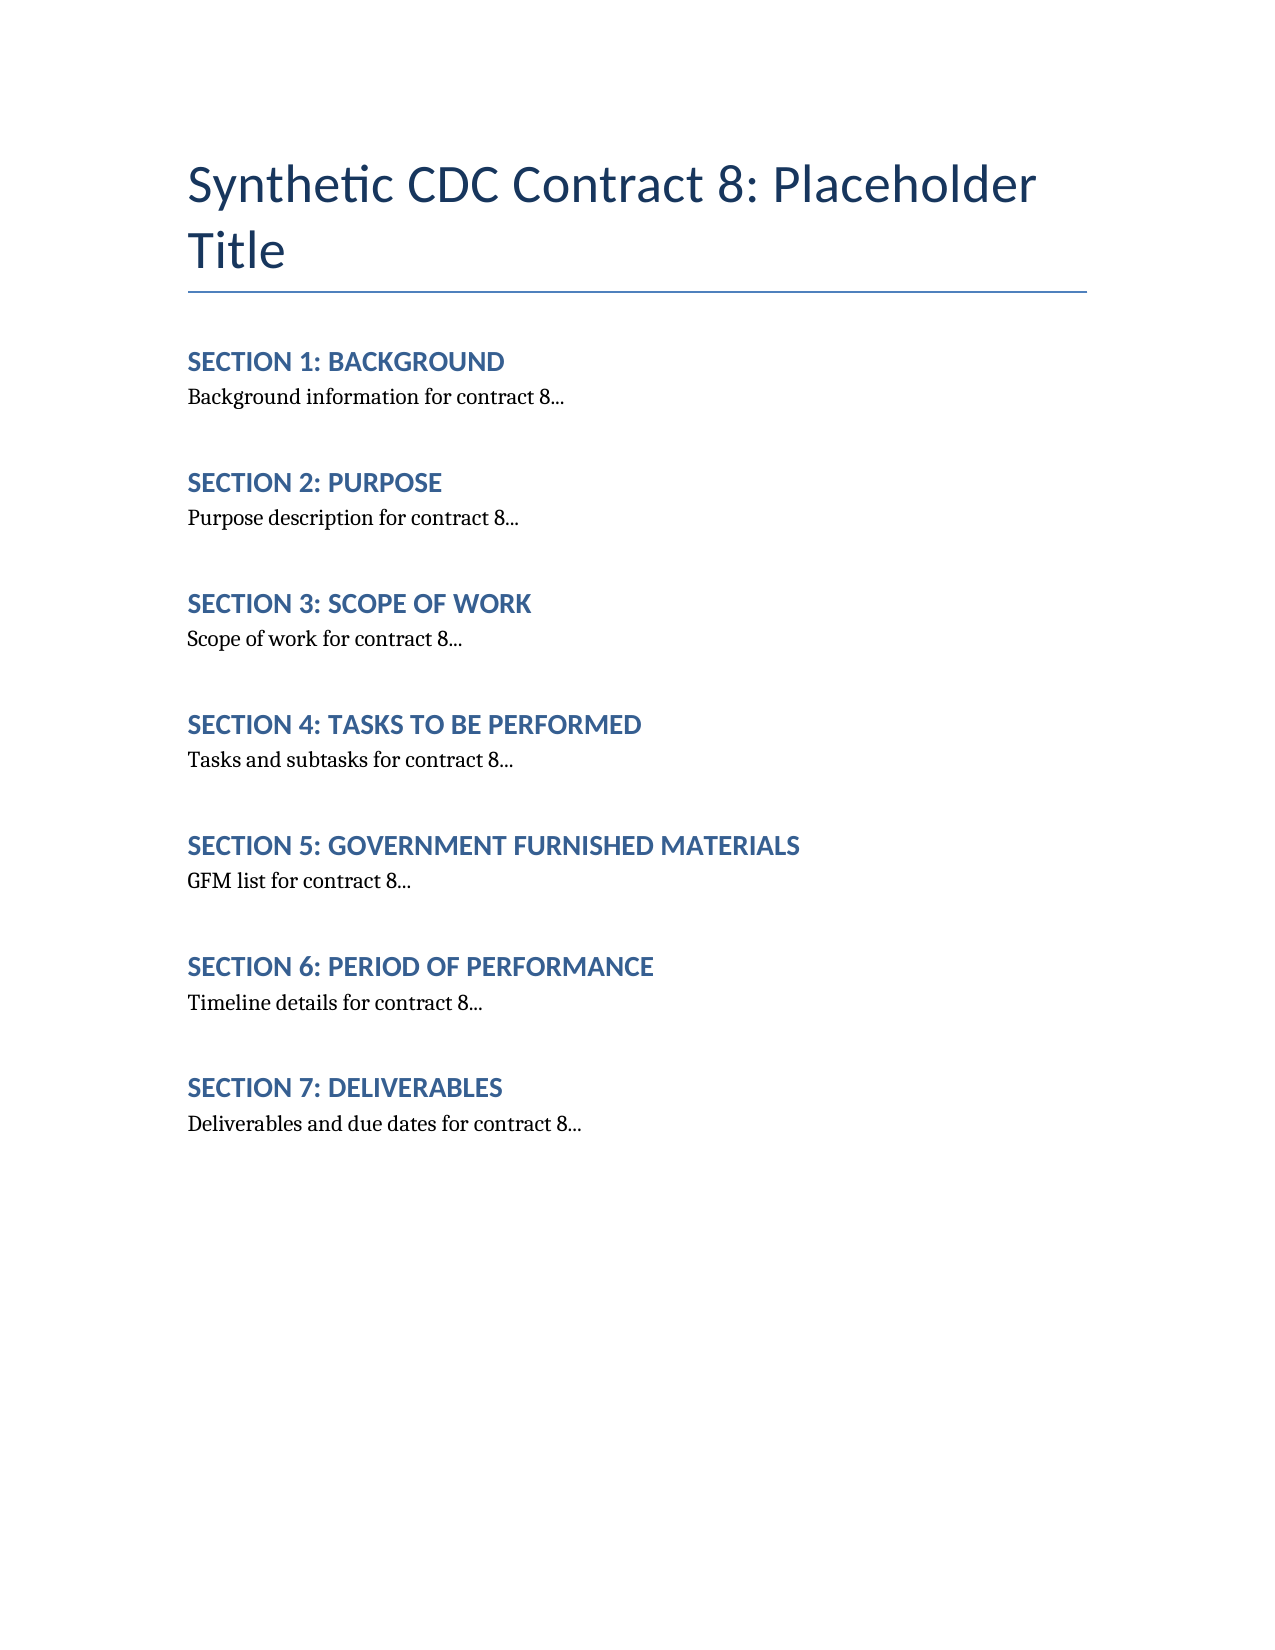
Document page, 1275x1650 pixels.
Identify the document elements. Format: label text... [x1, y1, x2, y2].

text GFM list for contract 8... [187, 868, 1087, 894]
text Tasks and subtasks for contract 8... [187, 747, 1087, 773]
subtitle SECTION 3: SCOPE OF WORK [187, 585, 1087, 621]
text Timeline details for contract 8... [187, 989, 1087, 1016]
text Purpose description for contract 8... [187, 505, 1087, 531]
subtitle SECTION 4: TASKS TO BE PERFORMED [187, 706, 1087, 742]
subtitle SECTION 6: PERIOD OF PERFORMANCE [187, 948, 1087, 984]
title Synthetic CDC Contract 8: Placeholder Title [187, 150, 1087, 293]
subtitle SECTION 2: PURPOSE [187, 464, 1087, 499]
subtitle SECTION 7: DELIVERABLES [187, 1069, 1087, 1105]
text Background information for contract 8... [187, 384, 1087, 410]
text Scope of work for contract 8... [187, 626, 1087, 652]
subtitle SECTION 5: GOVERNMENT FURNISHED MATERIALS [187, 827, 1087, 863]
subtitle SECTION 1: BACKGROUND [187, 343, 1087, 378]
text Deliverables and due dates for contract 8... [187, 1111, 1087, 1137]
